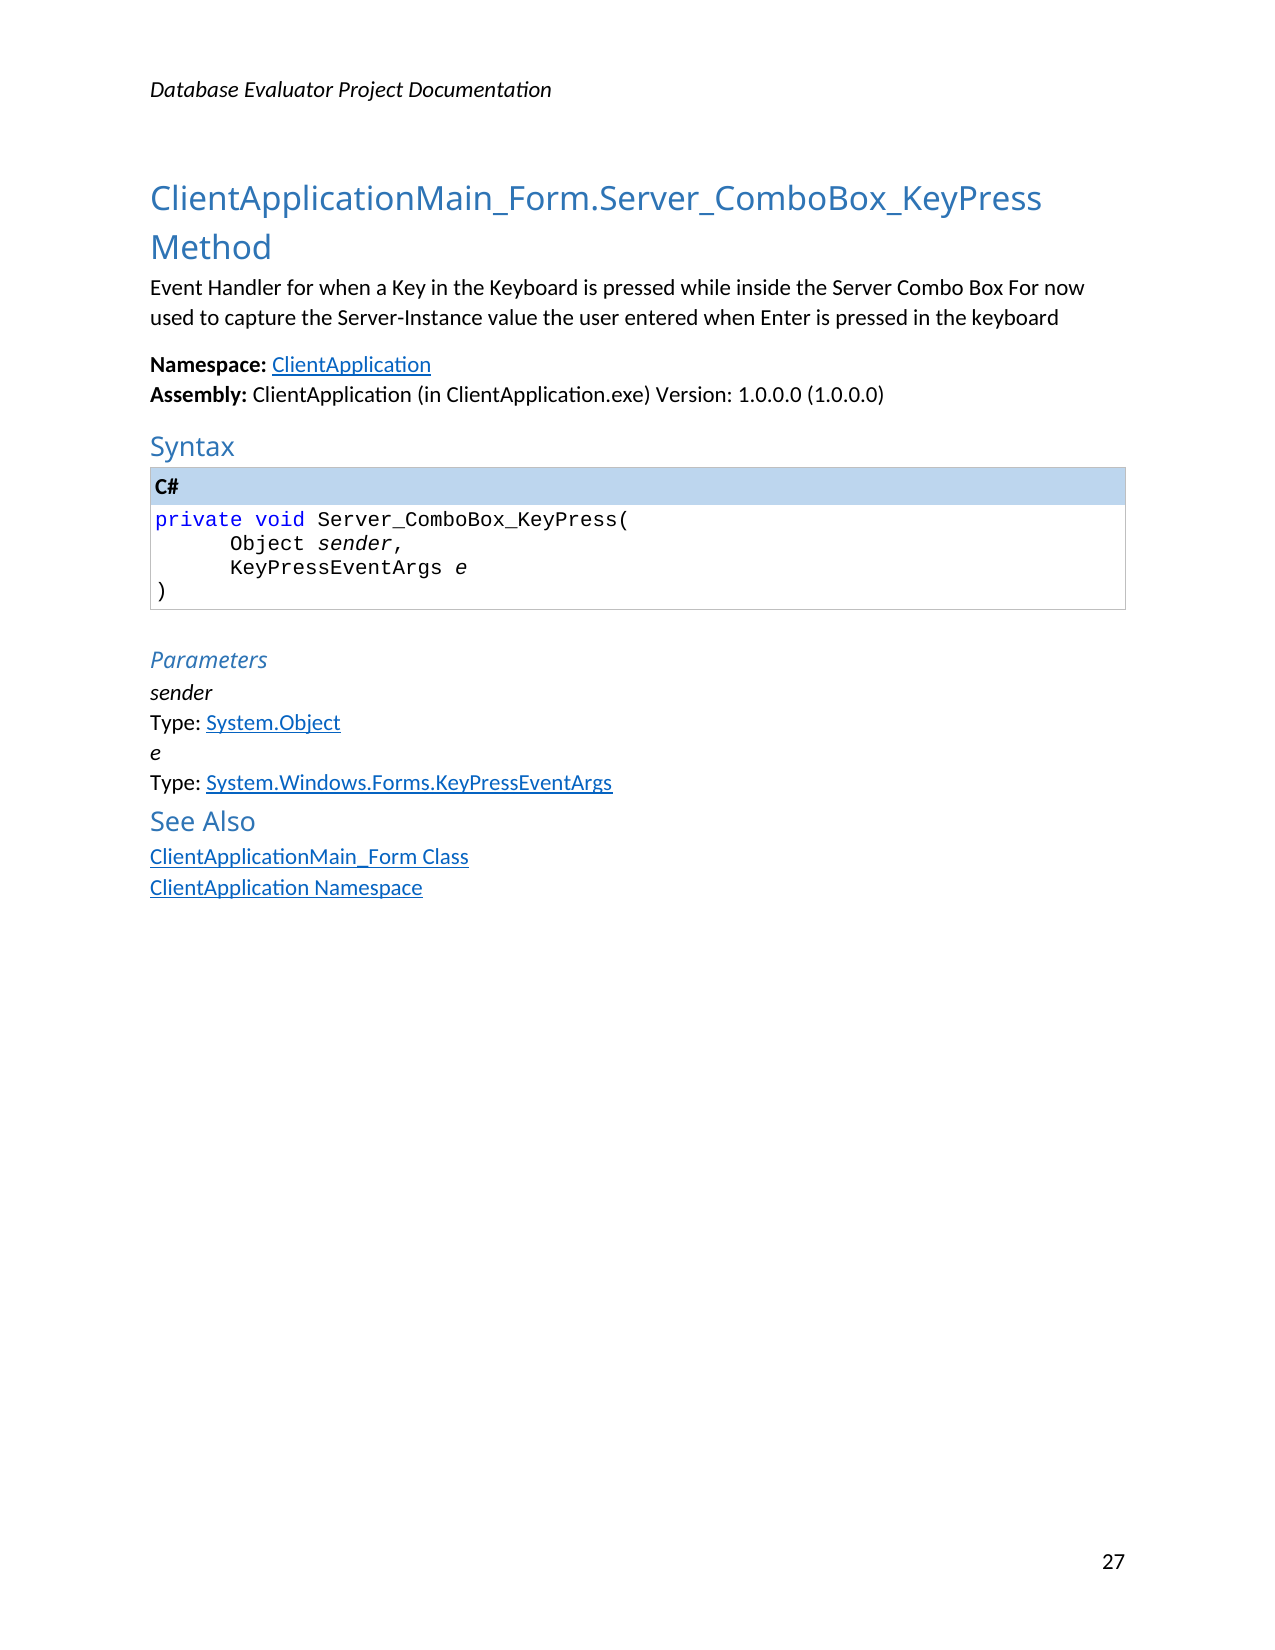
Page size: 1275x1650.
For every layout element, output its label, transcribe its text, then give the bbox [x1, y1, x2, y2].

text Namespace: ClientApplicationAssembly: ClientApplication (in ClientApplication.exe) Version: 1.0.0.0 (1.0.0.0) [150, 350, 1125, 408]
subtitle Syntax [150, 427, 1125, 464]
text ClientApplication Namespace [150, 873, 1125, 901]
table_header C# [151, 468, 1125, 505]
text sender [150, 678, 1125, 706]
table_cell private void Server_ComboBox_KeyPress( Object sender, KeyPressEventArgs e ) [151, 505, 1125, 608]
text Type: System.Windows.Forms.KeyPressEventArgs [150, 768, 1125, 796]
text Type: System.Object [150, 708, 1125, 736]
subtitle See Also [150, 803, 1125, 839]
text Event Handler for when a Key in the Keyboard is pressed while inside the Server Combo Box For now used to capture the Server-Instance value the user entered when Enter is pressed in the keyboard [150, 273, 1125, 331]
subtitle ClientApplicationMain_Form.Server_ComboBox_KeyPress Method [150, 175, 1125, 269]
text ClientApplicationMain_Form Class [150, 842, 1125, 870]
subtitle Parameters [150, 644, 1125, 675]
text e [150, 738, 1125, 766]
